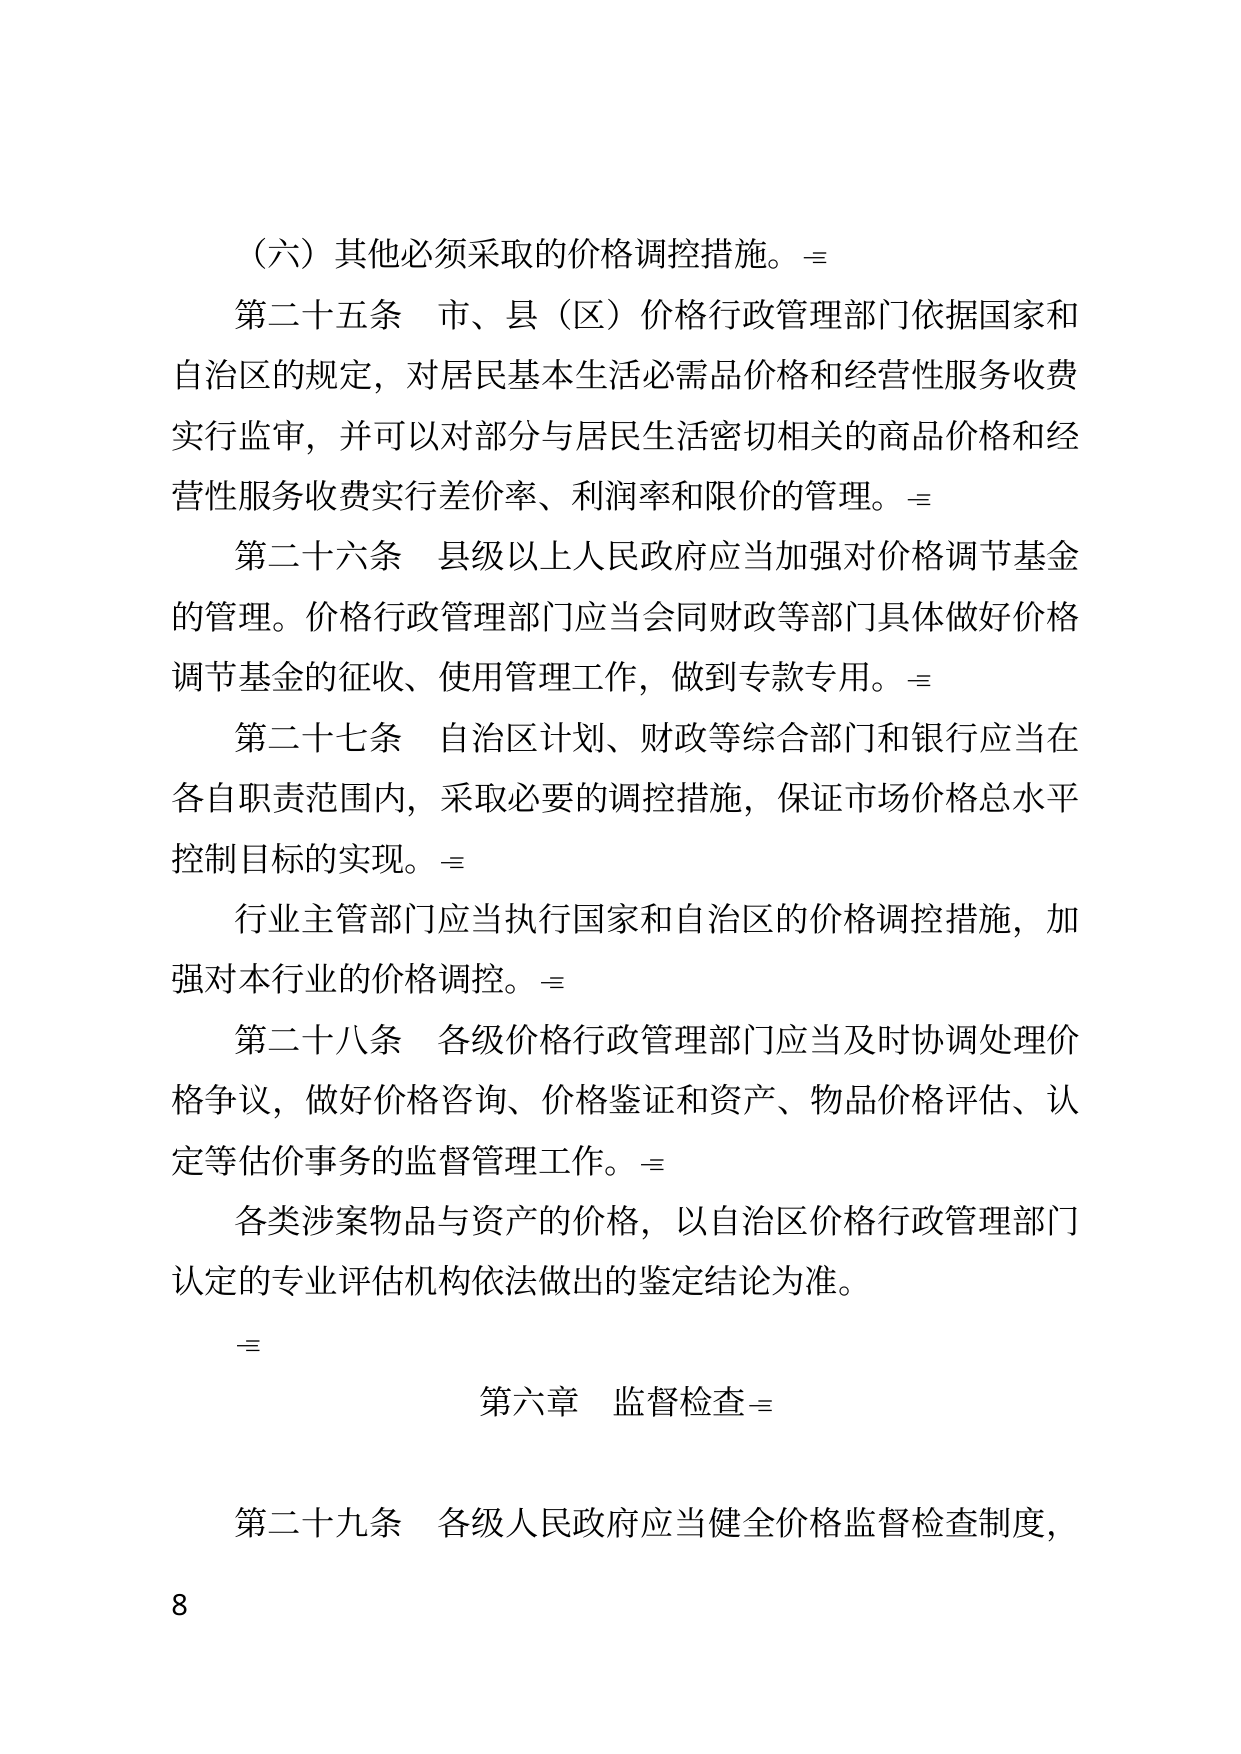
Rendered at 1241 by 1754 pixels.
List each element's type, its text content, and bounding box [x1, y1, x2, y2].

text 第二十五条 市、县（区）价格行政管理部门依据国家和自治区的规定，对居民基本生活必需品价格和经营性服务收费实行监审，并可以对部分与居民生活密切相关的商品价格和经营性服务收费实行差价率、利润率和限价的管理。 [171, 279, 1081, 521]
text 各类涉案物品与资产的价格，以自治区价格行政管理部门认定的专业评估机构依法做出的鉴定结论为准。 [171, 1185, 1081, 1306]
text 第二十七条 自治区计划、财政等综合部门和银行应当在各自职责范围内，采取必要的调控措施，保证市场价格总水平控制目标的实现。 [171, 702, 1081, 883]
text （六）其他必须采取的价格调控措施。 [171, 218, 1081, 279]
text 行业主管部门应当执行国家和自治区的价格调控措施，加强对本行业的价格调控。 [171, 883, 1081, 1004]
text  [171, 1306, 1081, 1366]
text 第二十八条 各级价格行政管理部门应当及时协调处理价格争议，做好价格咨询、价格鉴证和资产、物品价格评估、认定等估价事务的监督管理工作。 [171, 1004, 1081, 1185]
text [171, 1487, 1081, 1548]
text 第二十六条 县级以上人民政府应当加强对价格调节基金的管理。价格行政管理部门应当会同财政等部门具体做好价格调节基金的征收、使用管理工作，做到专款专用。 [171, 521, 1081, 702]
text 第六章 监督检查 [171, 1366, 1081, 1427]
